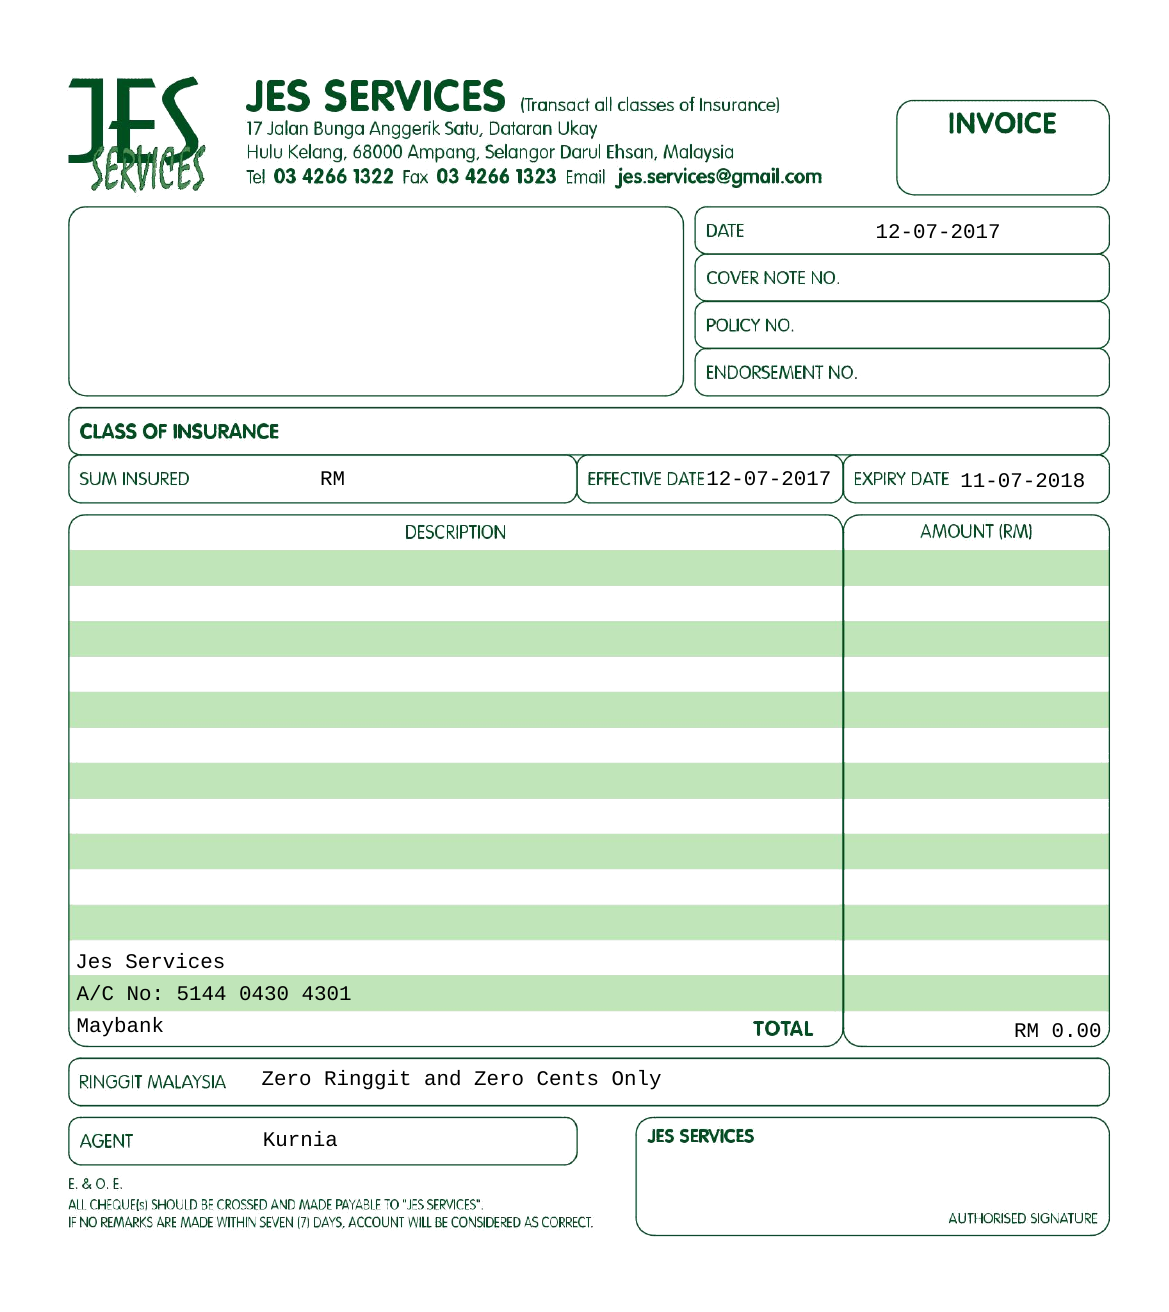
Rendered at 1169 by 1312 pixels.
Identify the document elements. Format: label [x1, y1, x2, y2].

picture [66, 75, 1111, 1237]
